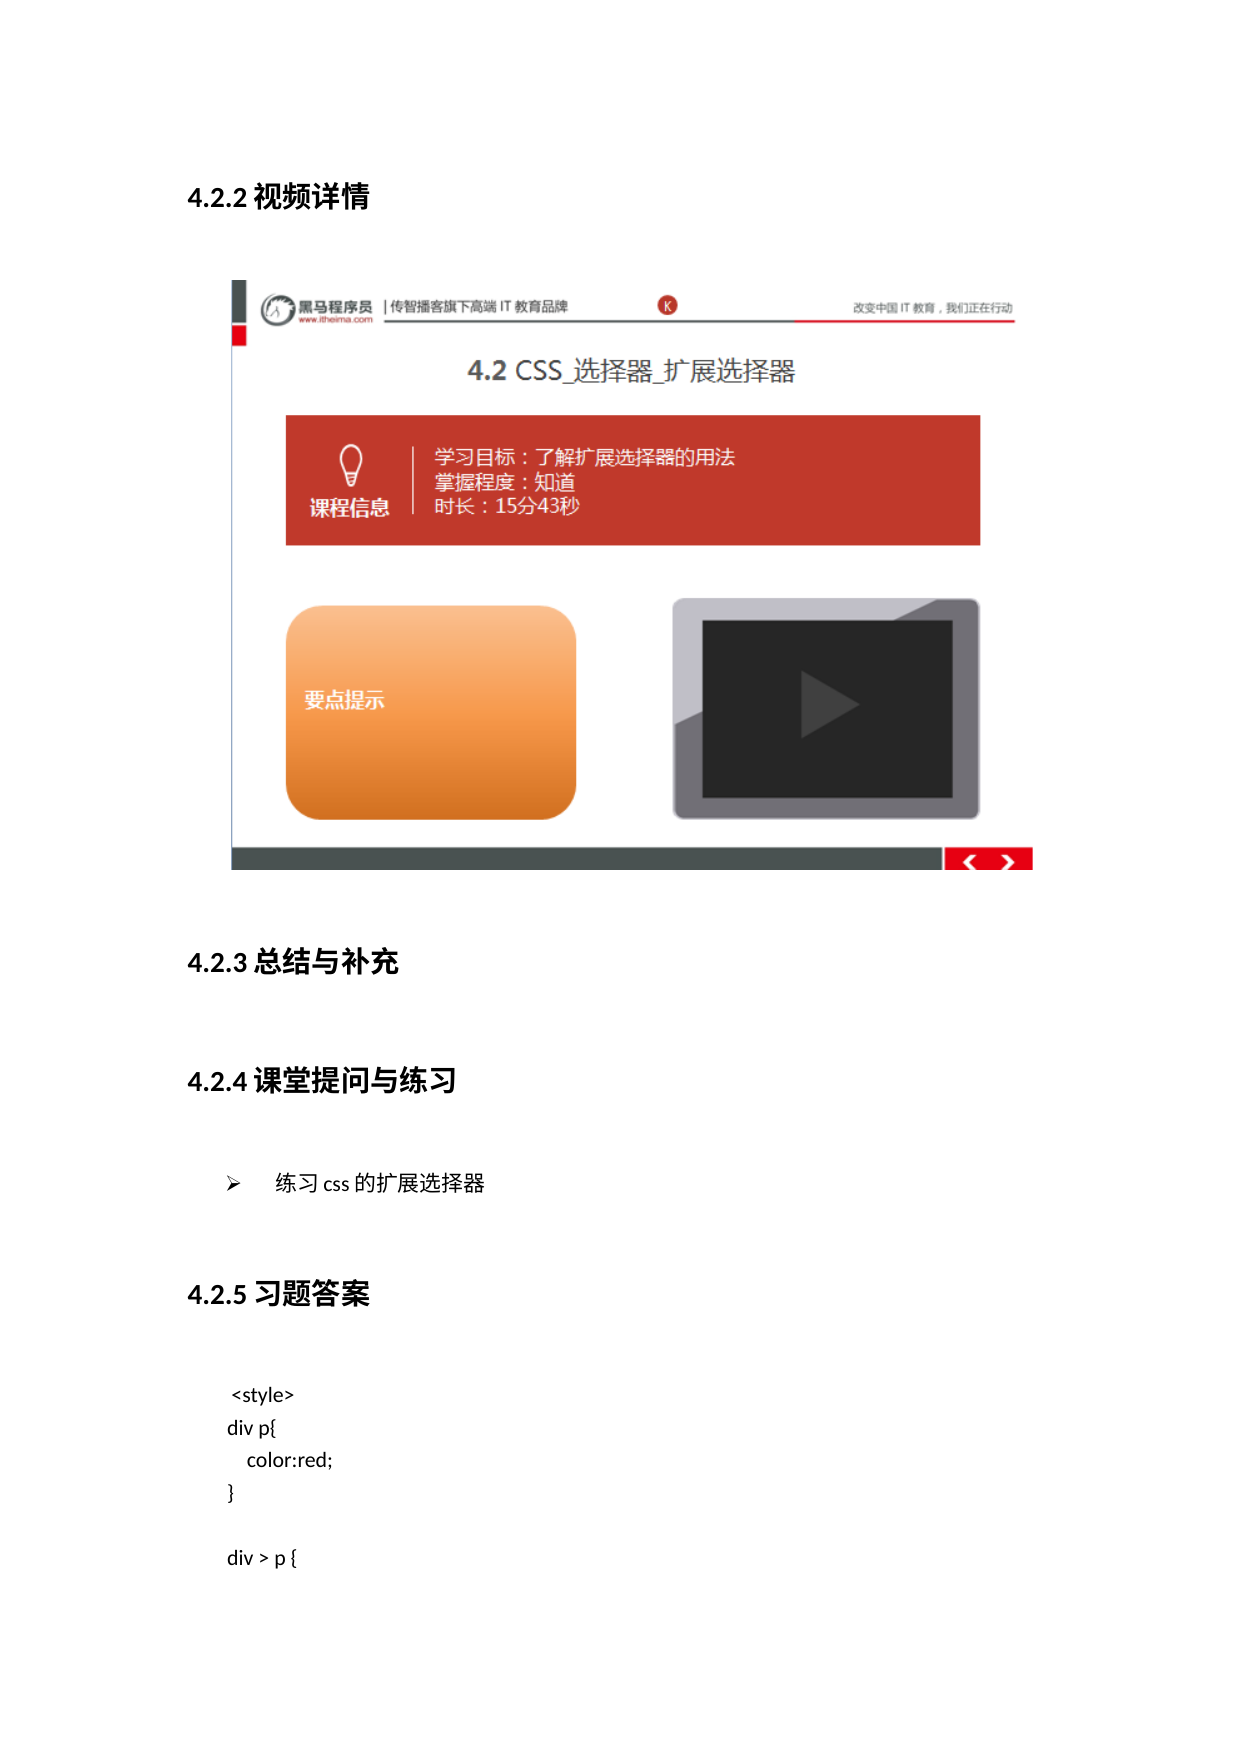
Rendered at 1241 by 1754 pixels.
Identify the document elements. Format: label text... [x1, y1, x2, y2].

text div > p { [187, 1541, 1053, 1573]
picture [231, 280, 1033, 870]
text } [187, 1476, 1053, 1508]
text div p{ [187, 1411, 1053, 1443]
subtitle 4.2.2视频详情 [187, 162, 1053, 227]
subtitle 4.2.3总结与补充 [187, 927, 1053, 992]
subtitle 4.2.4课堂提问与练习 [187, 1046, 1053, 1111]
text <style> [187, 1378, 1053, 1411]
text color:red; [187, 1443, 1053, 1476]
subtitle 4.2.5习题答案 [187, 1259, 1053, 1324]
list 练习css的扩展选择器 [225, 1165, 1053, 1198]
